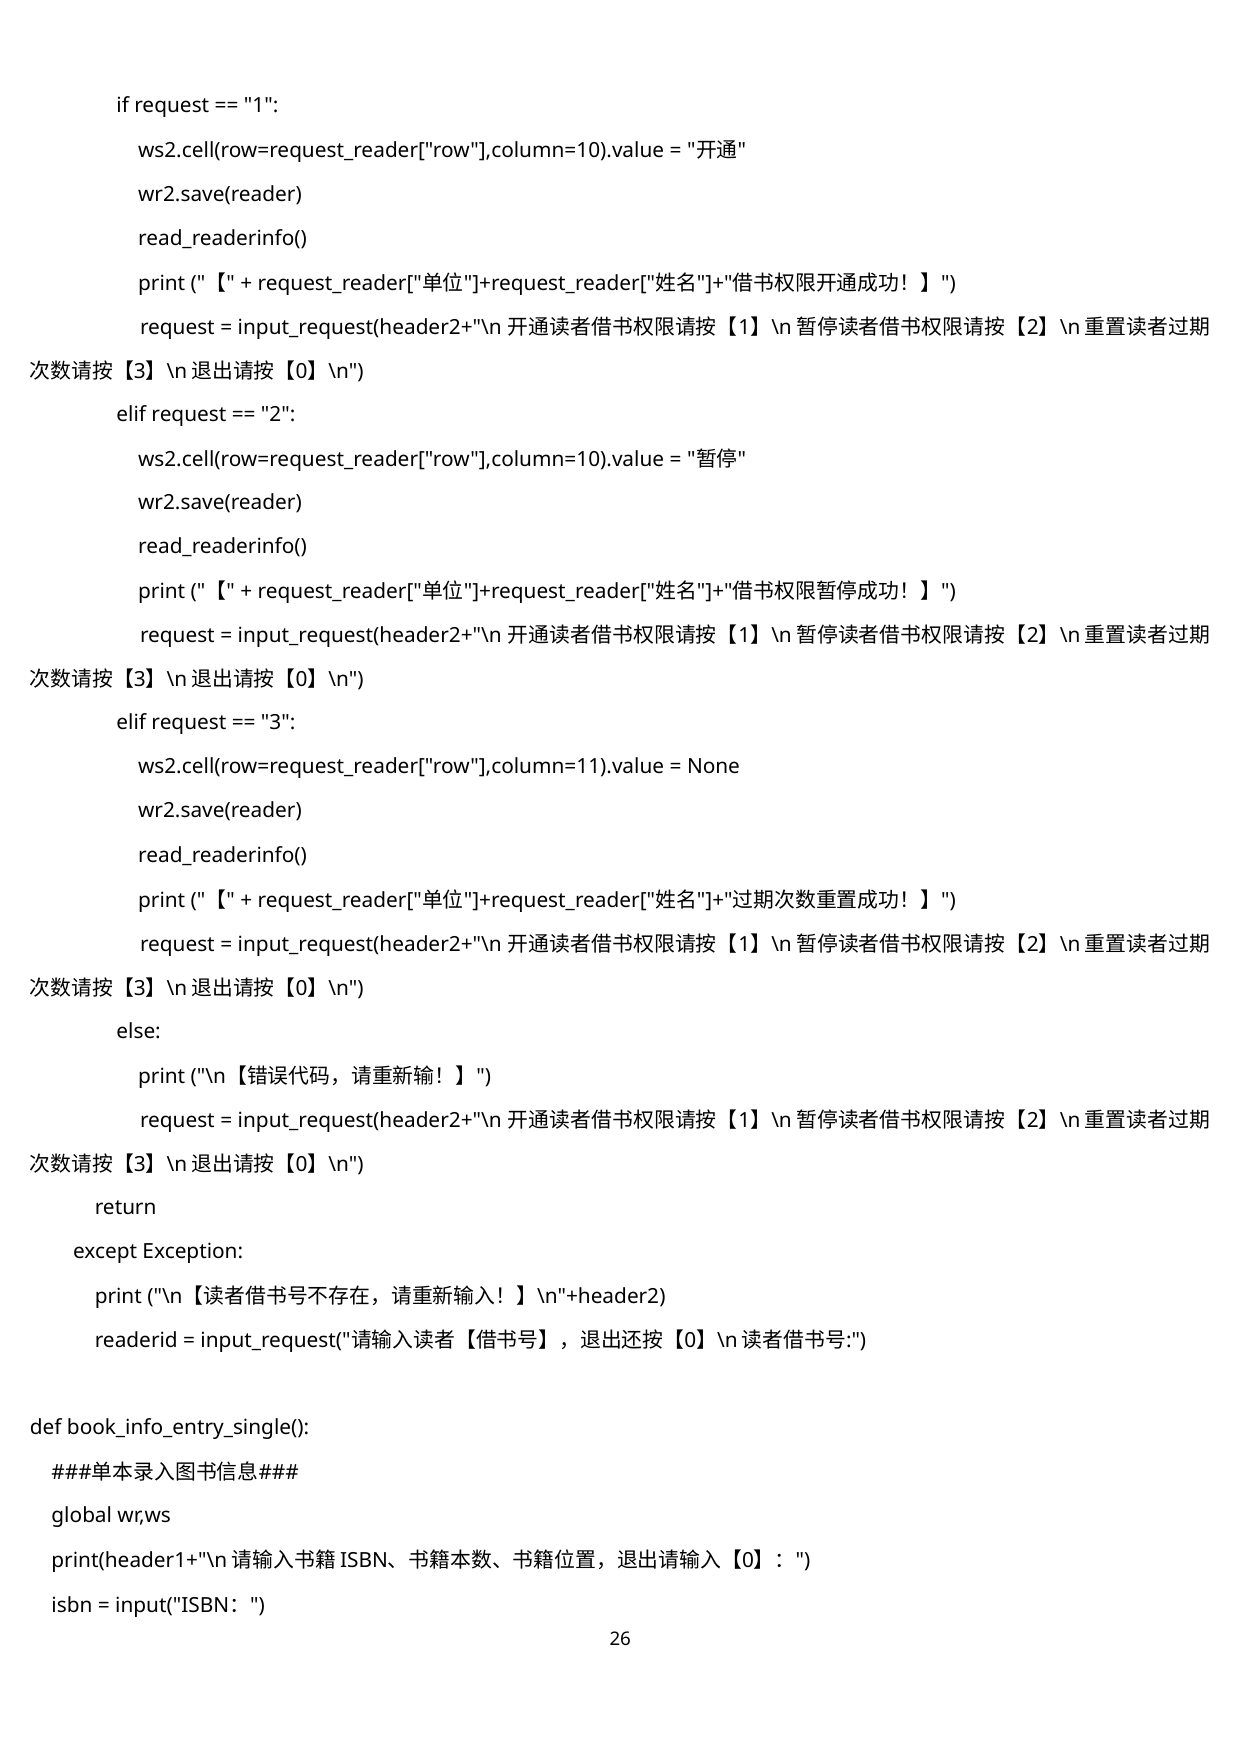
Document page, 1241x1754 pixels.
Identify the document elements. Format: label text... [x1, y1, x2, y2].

text request = input_request(header2+"\n开通读者借书权限请按【1】\n暂停读者借书权限请按【2】\n重置读者过期次数请按【3】\n退出请按【0】\n") [29, 920, 1211, 1008]
text read_readerinfo() [29, 832, 1211, 876]
text wr2.save(reader) [29, 479, 1211, 523]
text ws2.cell(row=request_reader["row"],column=11).value = None [29, 744, 1211, 788]
text if request == "1": [29, 83, 1211, 127]
text print ("\n【读者借书号不存在，请重新输入！】\n"+header2) [29, 1272, 1211, 1317]
text global wr,ws [29, 1493, 1211, 1537]
text request = input_request(header2+"\n开通读者借书权限请按【1】\n暂停读者借书权限请按【2】\n重置读者过期次数请按【3】\n退出请按【0】\n") [29, 303, 1211, 391]
text wr2.save(reader) [29, 171, 1211, 215]
text print ("\n【错误代码，请重新输！】") [29, 1052, 1211, 1096]
text ws2.cell(row=request_reader["row"],column=10).value = "暂停" [29, 435, 1211, 479]
text request = input_request(header2+"\n开通读者借书权限请按【1】\n暂停读者借书权限请按【2】\n重置读者过期次数请按【3】\n退出请按【0】\n") [29, 612, 1211, 700]
text ###单本录入图书信息### [29, 1449, 1211, 1493]
text elif request == "2": [29, 391, 1211, 435]
text except Exception: [29, 1228, 1211, 1272]
text return [29, 1184, 1211, 1228]
text read_readerinfo() [29, 523, 1211, 567]
text def book_info_entry_single(): [29, 1405, 1211, 1449]
text print ("【" + request_reader["单位"]+request_reader["姓名"]+"借书权限暂停成功！】") [29, 567, 1211, 612]
text readerid = input_request("请输入读者【借书号】，退出还按【0】\n读者借书号:") [29, 1317, 1211, 1361]
text wr2.save(reader) [29, 788, 1211, 832]
text print(header1+"\n请输入书籍ISBN、书籍本数、书籍位置，退出请输入【0】：") [29, 1537, 1211, 1581]
text print ("【" + request_reader["单位"]+request_reader["姓名"]+"借书权限开通成功！】") [29, 259, 1211, 303]
text else: [29, 1008, 1211, 1052]
text read_readerinfo() [29, 215, 1211, 259]
text isbn = input("ISBN：") [29, 1581, 1211, 1625]
text elif request == "3": [29, 700, 1211, 744]
text print ("【" + request_reader["单位"]+request_reader["姓名"]+"过期次数重置成功！】") [29, 876, 1211, 920]
text ws2.cell(row=request_reader["row"],column=10).value = "开通" [29, 127, 1211, 171]
text request = input_request(header2+"\n开通读者借书权限请按【1】\n暂停读者借书权限请按【2】\n重置读者过期次数请按【3】\n退出请按【0】\n") [29, 1096, 1211, 1184]
